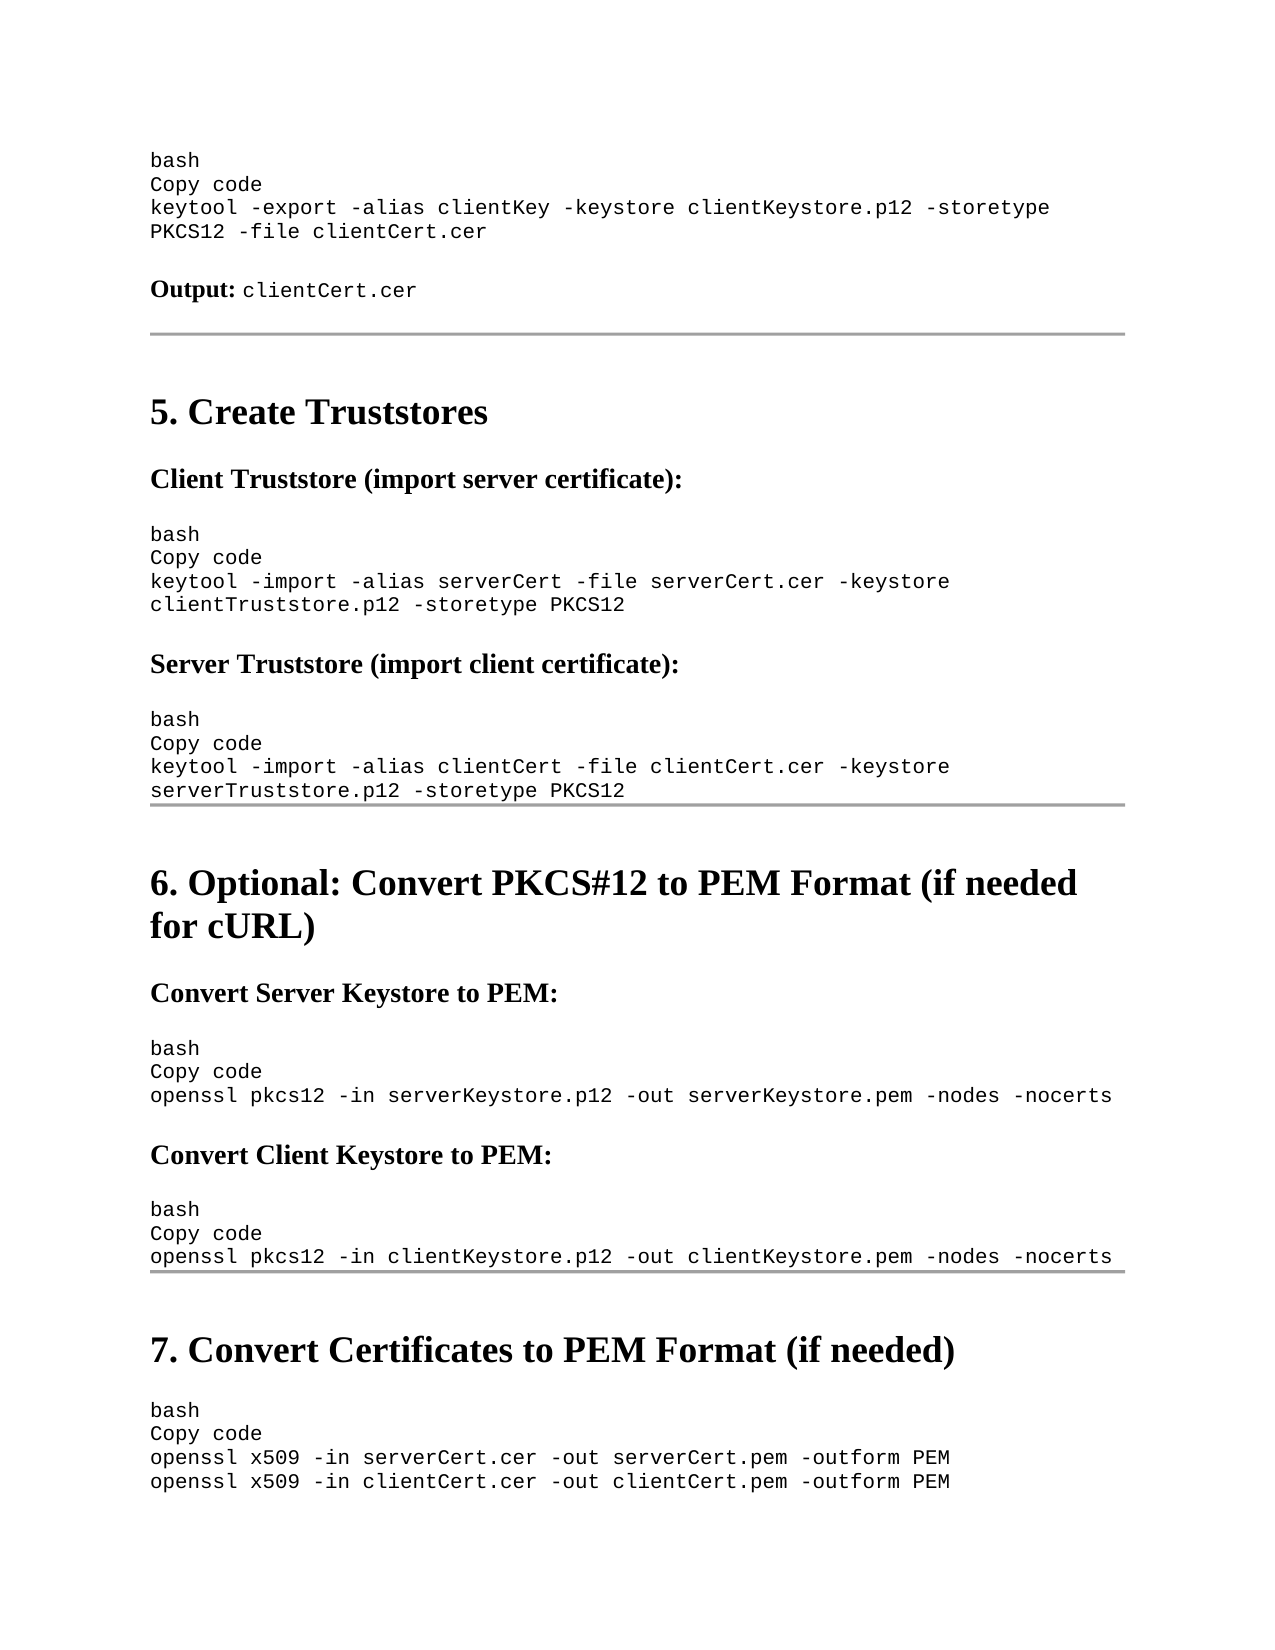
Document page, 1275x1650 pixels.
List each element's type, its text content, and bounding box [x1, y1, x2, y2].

text Convert Server Keystore to PEM: [150, 976, 1125, 1008]
text keytool -import -alias serverCert -file serverCert.cer -keystore clientTruststore.p12 -storetype PKCS12 [150, 571, 1125, 618]
text keytool -export -alias clientKey -keystore clientKeystore.p12 -storetype PKCS12 -file clientCert.cer [150, 197, 1125, 244]
text openssl pkcs12 -in clientKeystore.p12 -out clientKeystore.pem -nodes -nocerts [150, 1247, 1125, 1270]
text Copy code [150, 174, 1125, 197]
text 5. Create Truststores [150, 390, 1125, 433]
text openssl x509 -in clientCert.cer -out clientCert.pem -outform PEM [150, 1471, 1125, 1494]
text bash [150, 1038, 1125, 1061]
text bash [150, 709, 1125, 732]
text bash [150, 1400, 1125, 1423]
text keytool -import -alias clientCert -file clientCert.cer -keystore serverTruststore.p12 -storetype PKCS12 [150, 756, 1125, 803]
text Server Truststore (import client certificate): [150, 647, 1125, 680]
text openssl x509 -in serverCert.cer -out serverCert.pem -outform PEM [150, 1447, 1125, 1471]
text Copy code [150, 1223, 1125, 1247]
text Copy code [150, 1061, 1125, 1085]
text Copy code [150, 1423, 1125, 1447]
text Copy code [150, 547, 1125, 571]
text 7. Convert Certificates to PEM Format (if needed) [150, 1327, 1125, 1371]
text Output: clientCert.cer [150, 274, 1125, 303]
text bash [150, 150, 1125, 174]
text bash [150, 1199, 1125, 1223]
text Client Truststore (import server certificate): [150, 462, 1125, 494]
text Convert Client Keystore to PEM: [150, 1138, 1125, 1170]
text Copy code [150, 732, 1125, 756]
text bash [150, 523, 1125, 547]
text 6. Optional: Convert PKCS#12 to PEM Format (if needed for cURL) [150, 861, 1125, 947]
text openssl pkcs12 -in serverKeystore.p12 -out serverKeystore.pem -nodes -nocerts [150, 1085, 1125, 1108]
